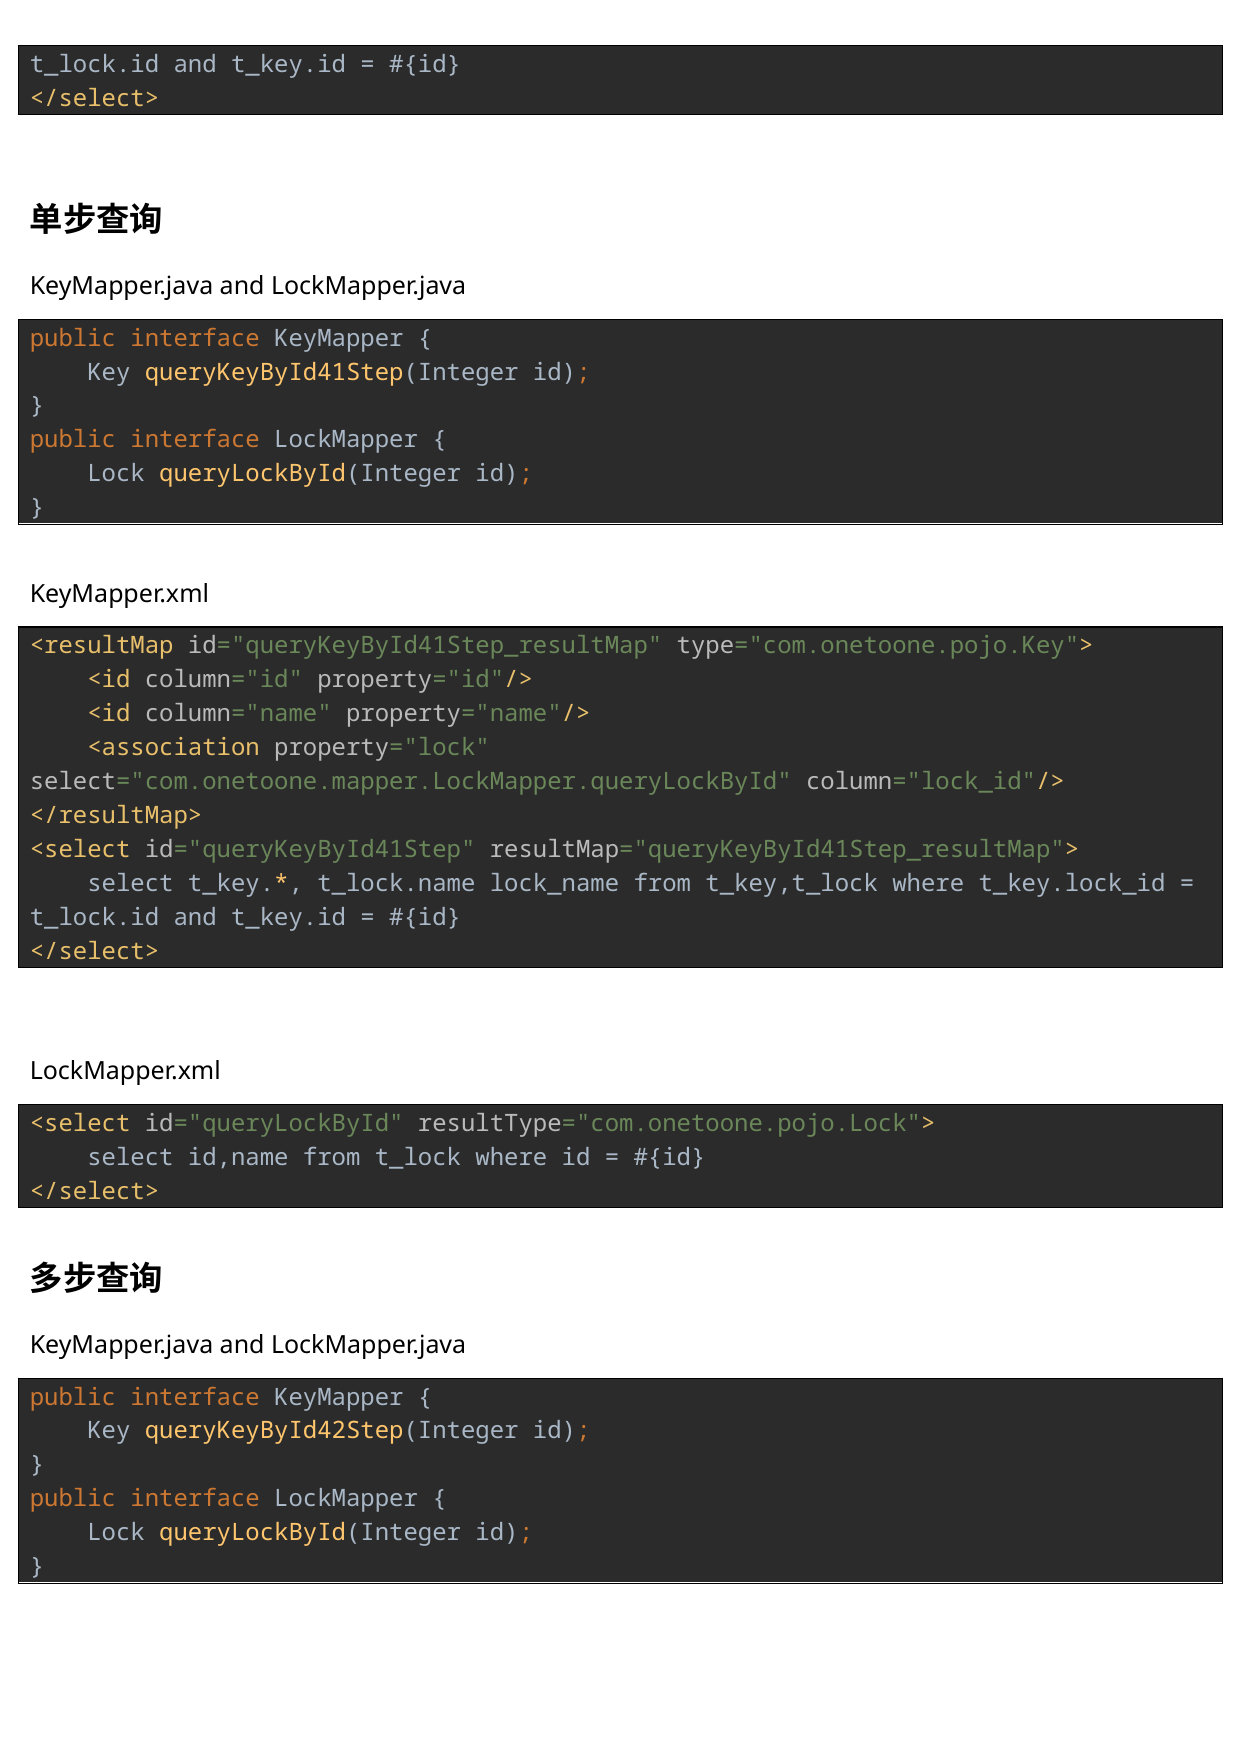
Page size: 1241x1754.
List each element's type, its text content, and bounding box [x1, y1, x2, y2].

text KeyMapper.java and LockMapper.java [29, 251, 1211, 319]
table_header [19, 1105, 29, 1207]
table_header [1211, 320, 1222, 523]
subtitle 多步查询 [29, 1242, 1211, 1310]
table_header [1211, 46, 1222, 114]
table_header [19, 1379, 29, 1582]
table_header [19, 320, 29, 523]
text KeyMapper.xml [29, 558, 1211, 626]
text KeyMapper.java and LockMapper.java [29, 1310, 1211, 1378]
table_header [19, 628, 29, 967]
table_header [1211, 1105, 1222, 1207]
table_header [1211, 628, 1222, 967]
text LockMapper.xml [29, 1036, 1211, 1104]
subtitle 单步查询 [29, 183, 1211, 251]
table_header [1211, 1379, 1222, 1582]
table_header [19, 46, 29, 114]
